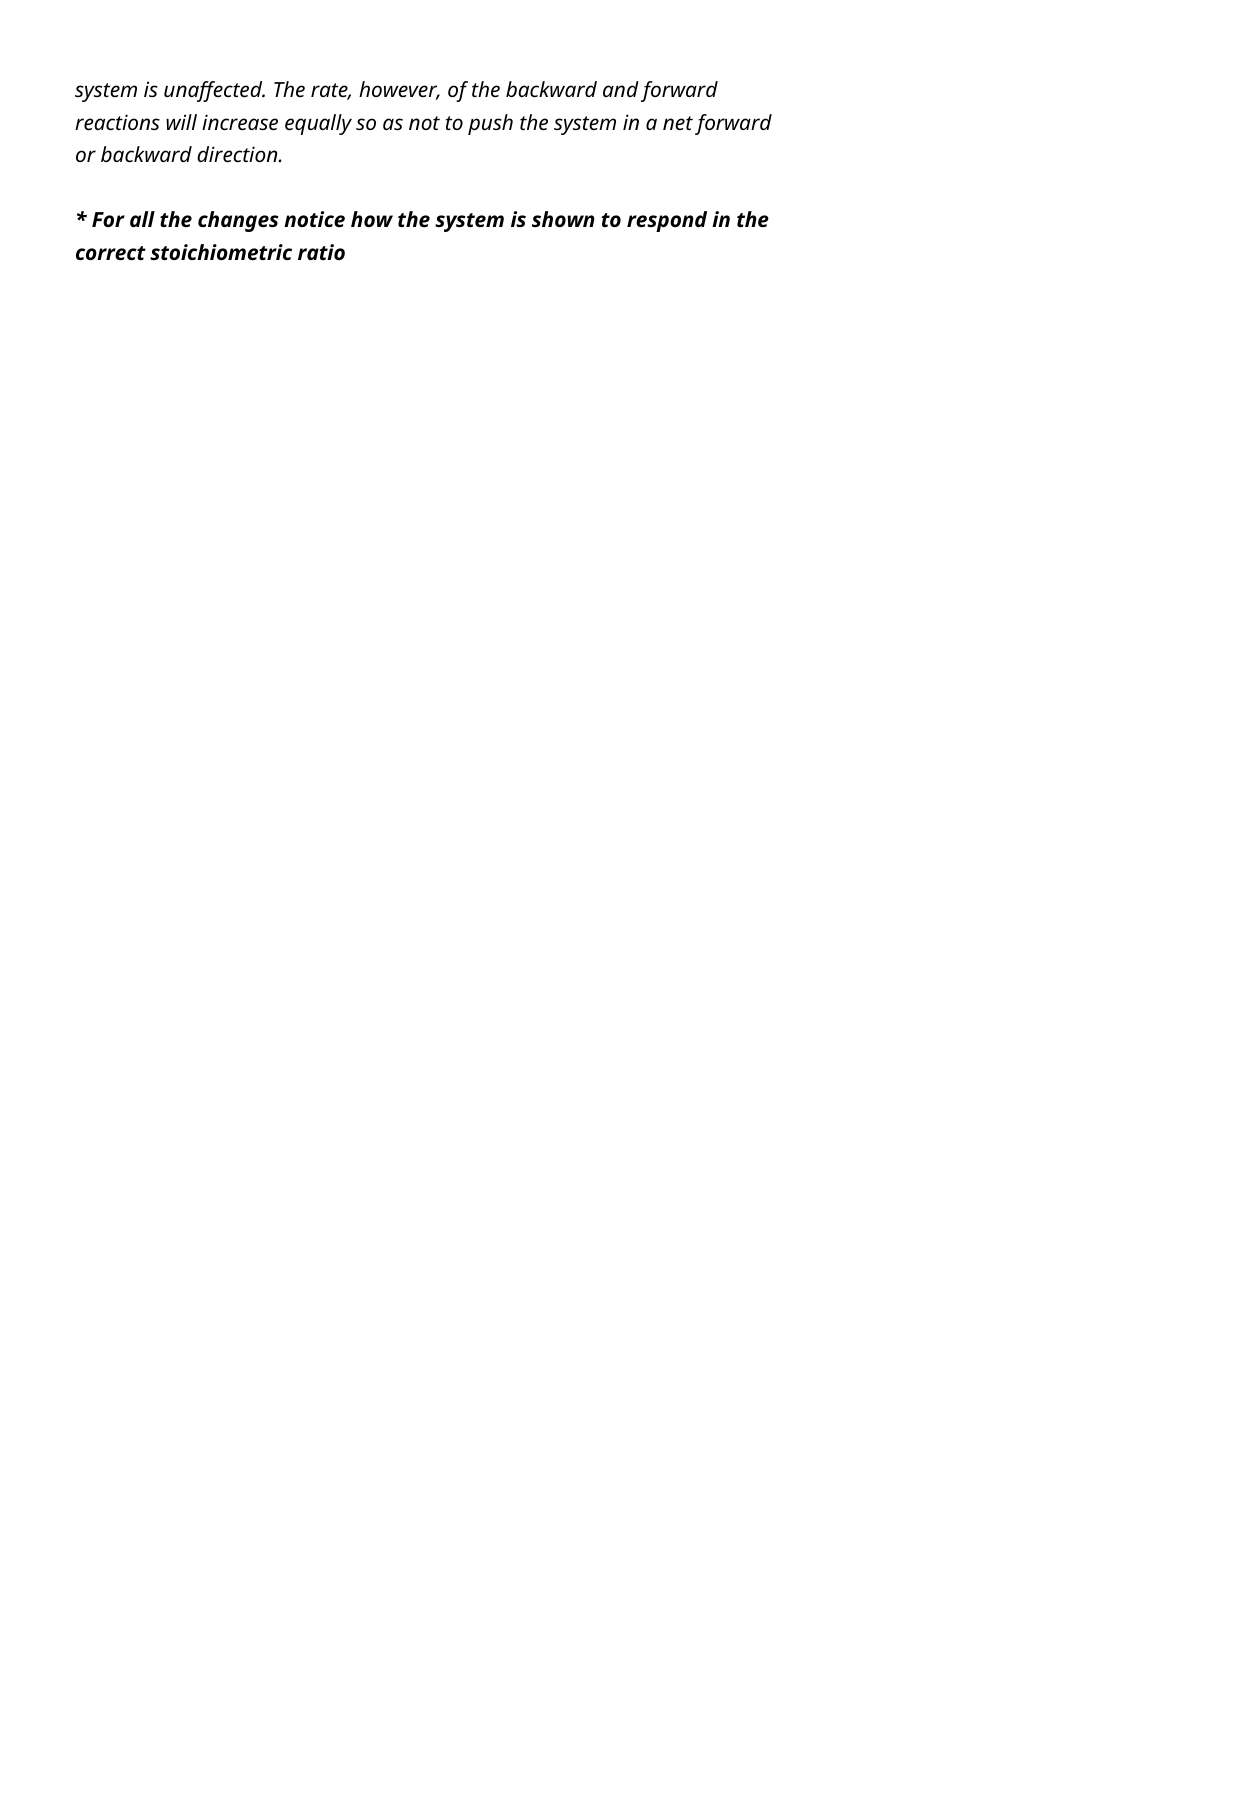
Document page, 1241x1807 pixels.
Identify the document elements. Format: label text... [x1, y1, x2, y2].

text * For all the changes notice how the system is shown to respond in the correct stoichiometric ratio [75, 205, 784, 266]
text 5) If a catalyst is used when a system is already at equilibrium the equilibrium position of the system is unaffected. The rate, however, of the backward and forward reactions will increase equally so as not to push the system in a net forward or backward direction. [75, 75, 784, 169]
